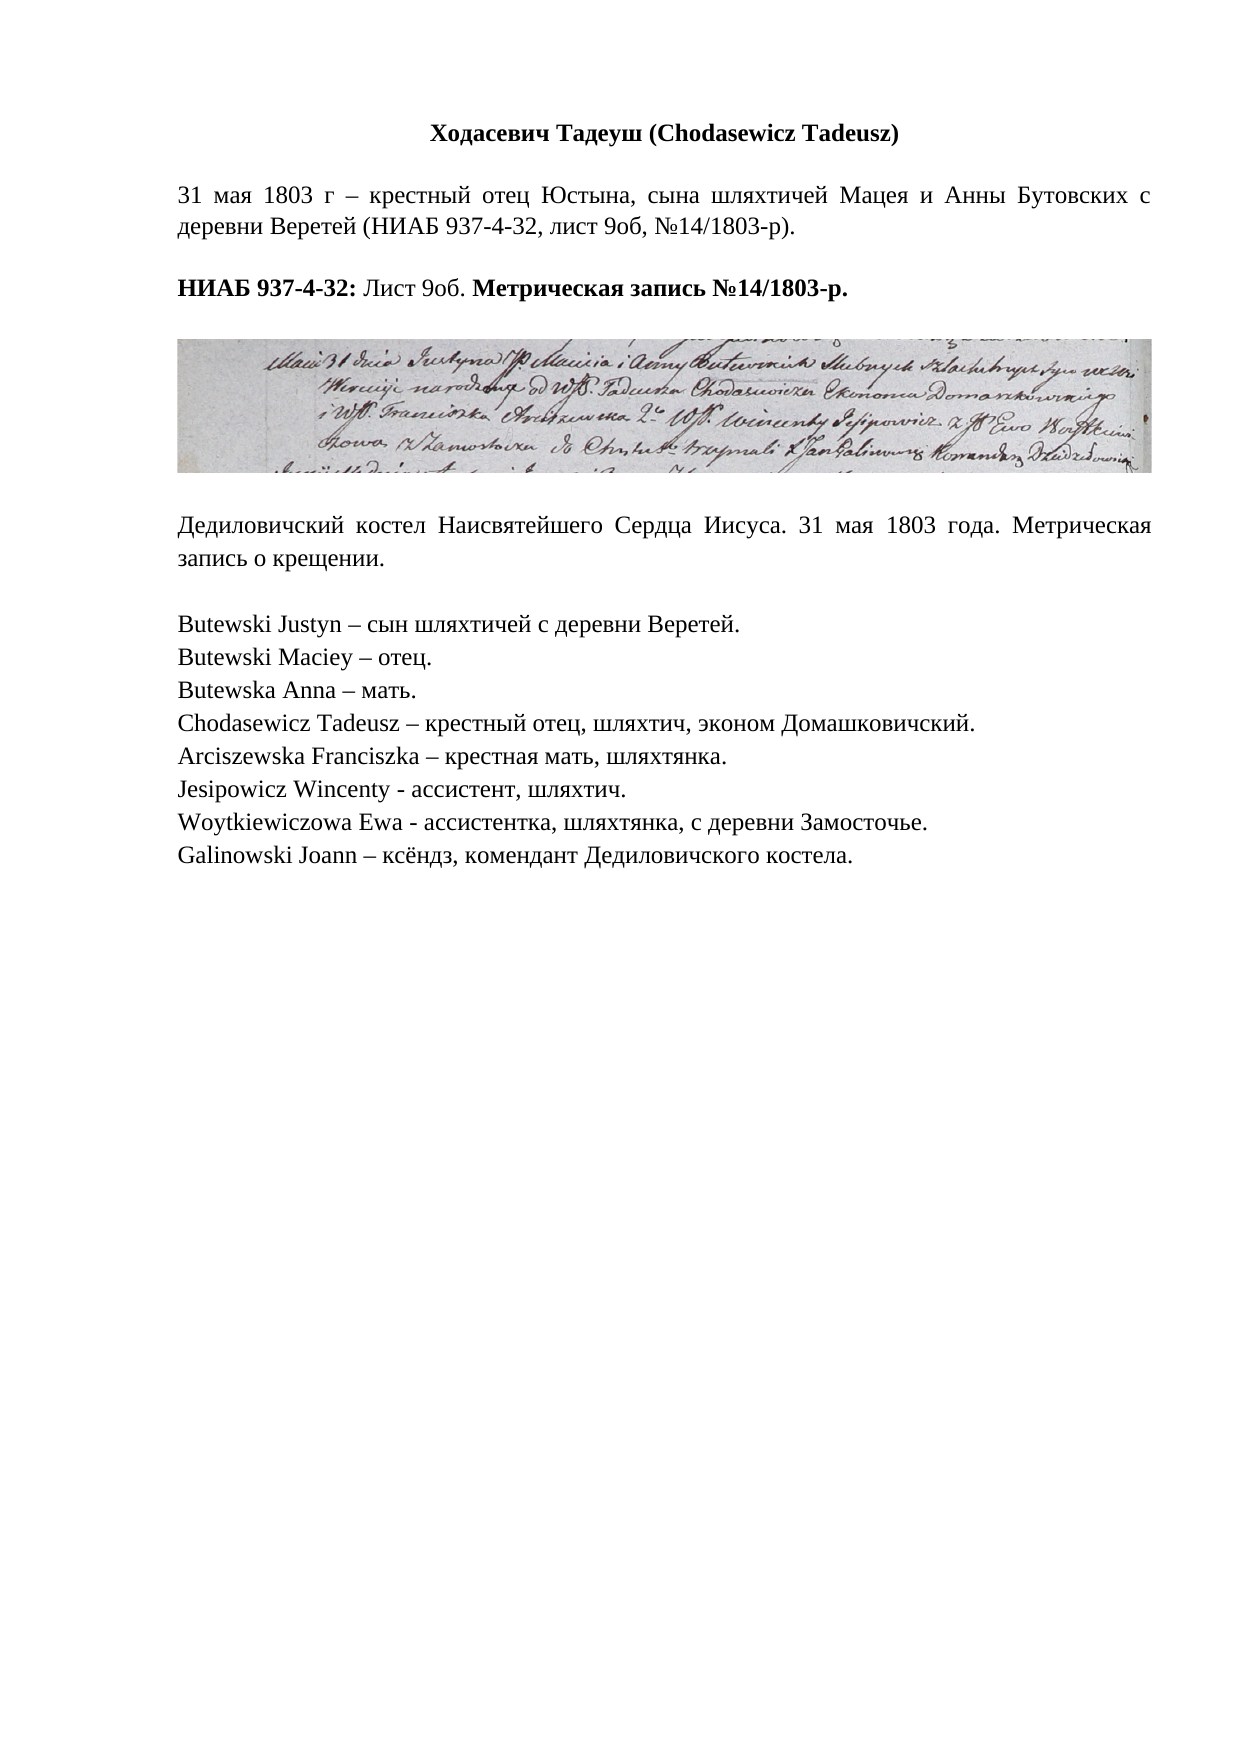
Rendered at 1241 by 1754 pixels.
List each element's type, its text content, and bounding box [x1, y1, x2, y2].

text Butewska Anna – мать. [177, 675, 1152, 704]
text Arciszewska Franciszka – крестная мать, шляхтянка. [177, 741, 1152, 770]
text Chodasewicz Tadeusz – крестный отец, шляхтич, эконом Домашковичский. [177, 708, 1152, 737]
text Дедиловичский костел Наисвятейшего Сердца Иисуса. 31 мая 1803 года. Метрическая запись о крещении. [177, 510, 1152, 572]
text Galinowski Joann – ксёндз, комендант Дедиловичского костела. [177, 840, 1152, 869]
text 31 мая 1803 г – крестный отец Юстына, сына шляхтичей Мацея и Анны Бутовских с деревни Веретей (НИАБ 937-4-32, лист 9об, №14/1803-р). [177, 180, 1152, 240]
text Butewski Justyn – сын шляхтичей с деревни Веретей. [177, 609, 1152, 638]
text НИАБ 937-4-32: Лист 9об. Метрическая запись №14/1803-р. [177, 273, 1152, 302]
text Ходасевич Тадеуш (Chodasewicz Tadeusz) [177, 118, 1152, 147]
text Butewski Maciey – отец. [177, 642, 1152, 671]
text Woytkiewiczowa Ewa - ассистентка, шляхтянка, с деревни Замосточье. [177, 807, 1152, 836]
text Jesipowicz Wincenty - ассистент, шляхтич. [177, 774, 1152, 803]
picture [177, 339, 1152, 473]
